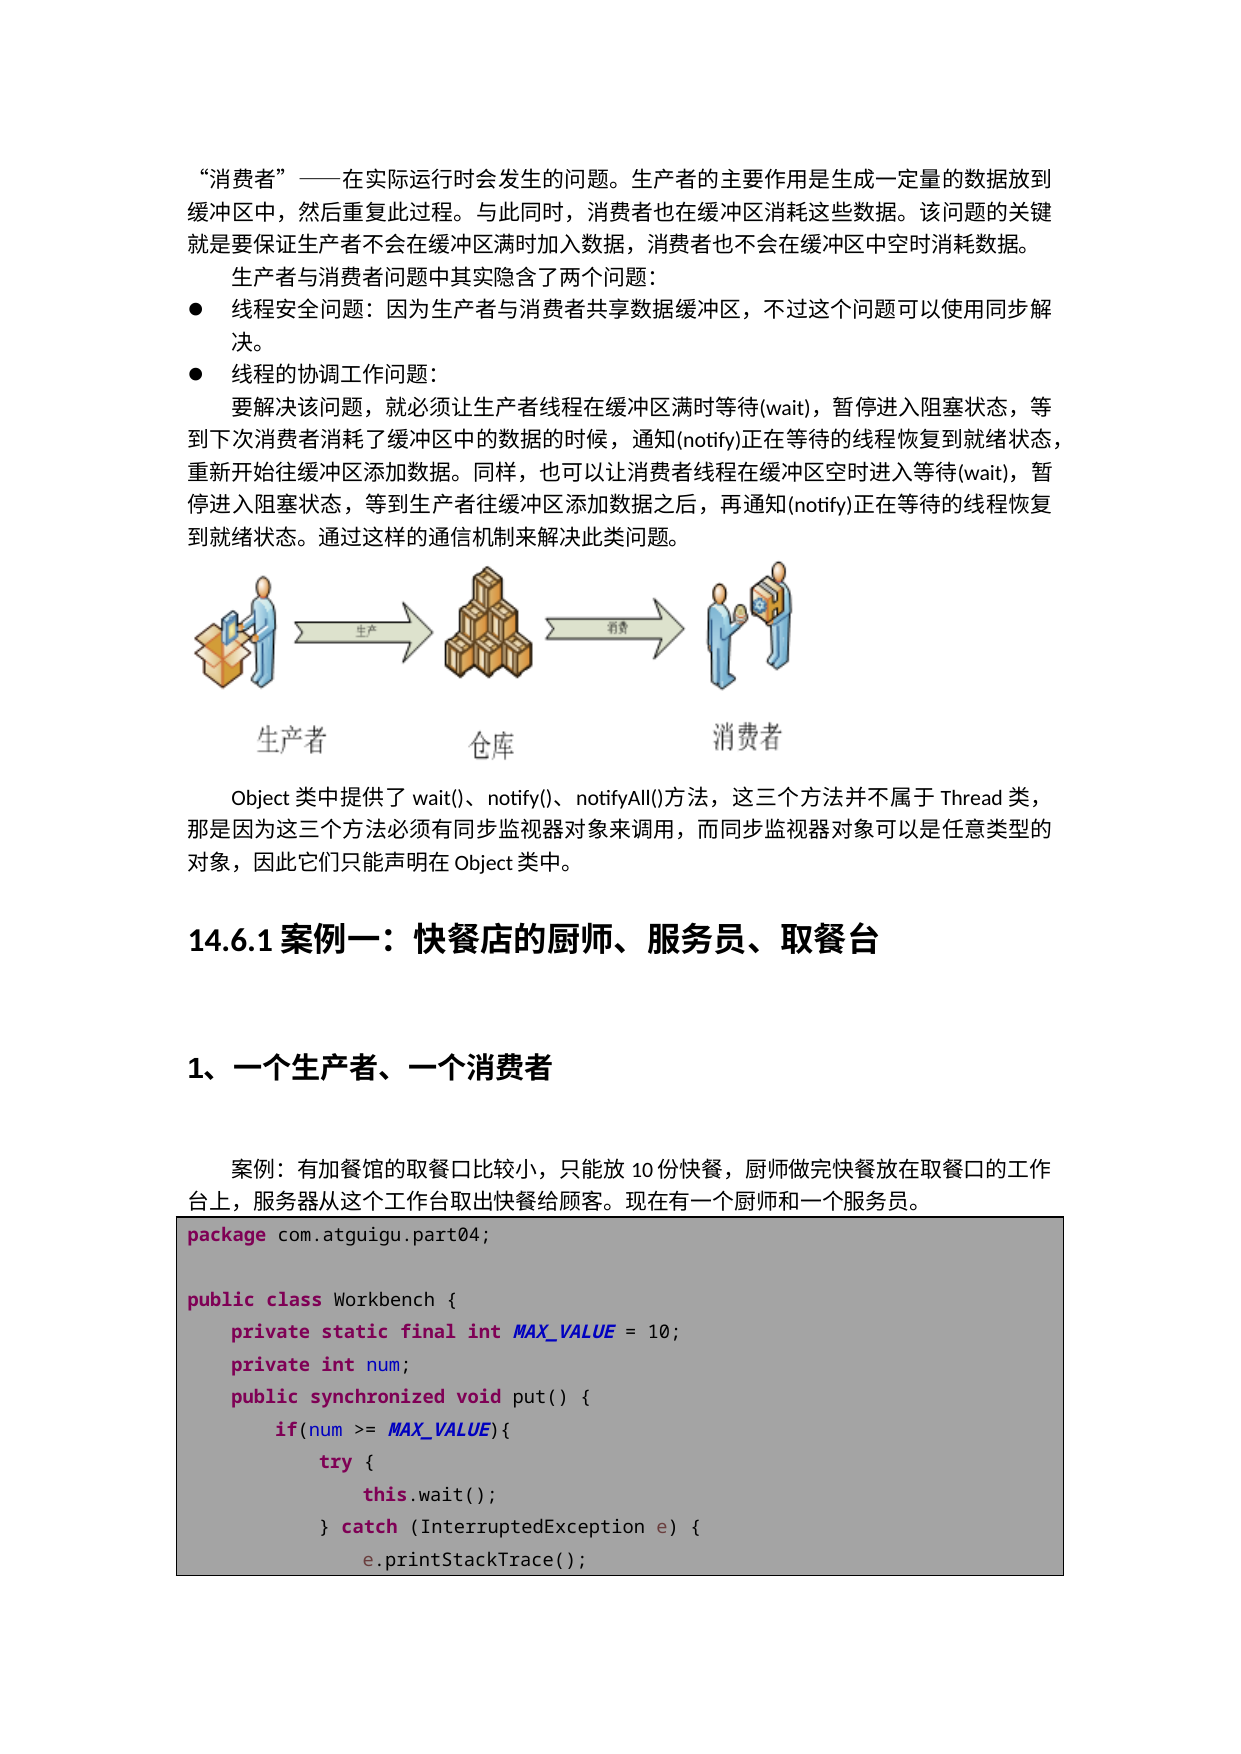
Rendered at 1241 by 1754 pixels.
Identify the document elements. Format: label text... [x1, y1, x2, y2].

picture [187, 552, 808, 779]
list 要解决该问题，就必须让生产者线程在缓冲区满时等待(wait)，暂停进入阻塞状态，等到下次消费者消耗了缓冲区中的数据的时候，通知(notify)正在等待的线程恢复到就绪状态，重新开始往缓冲区添加数据。同样，也可以让消费者线程在缓冲区空时进入等待(wait)，暂停进入阻塞状态，等到生产者往缓冲区添加数据之后，再通知(notify)正在等待的线程恢复到就绪状态。通过这样的通信机制来解决此类问题。 [187, 389, 1053, 552]
list 线程安全问题：因为生产者与消费者共享数据缓冲区，不过这个问题可以使用同步解决。 [187, 292, 1053, 357]
list Object类中提供了wait()、notify()、notifyAll()方法，这三个方法并不属于Thread类，那是因为这三个方法必须有同步监视器对象来调用，而同步监视器对象可以是任意类型的对象，因此它们只能声明在Object类中。 [187, 779, 1053, 877]
list 线程的协调工作问题： [187, 357, 1053, 389]
list 生产者与消费者问题中其实隐含了两个问题： [187, 259, 1053, 292]
subtitle 1、一个生产者、一个消费者 [187, 1033, 1053, 1098]
text 案例：有加餐馆的取餐口比较小，只能放10份快餐，厨师做完快餐放在取餐口的工作台上，服务器从这个工作台取出快餐给顾客。现在有一个厨师和一个服务员。 [187, 1151, 1053, 1216]
subtitle 14.6.1 案例一：快餐店的厨师、服务员、取餐台 [187, 904, 1053, 969]
